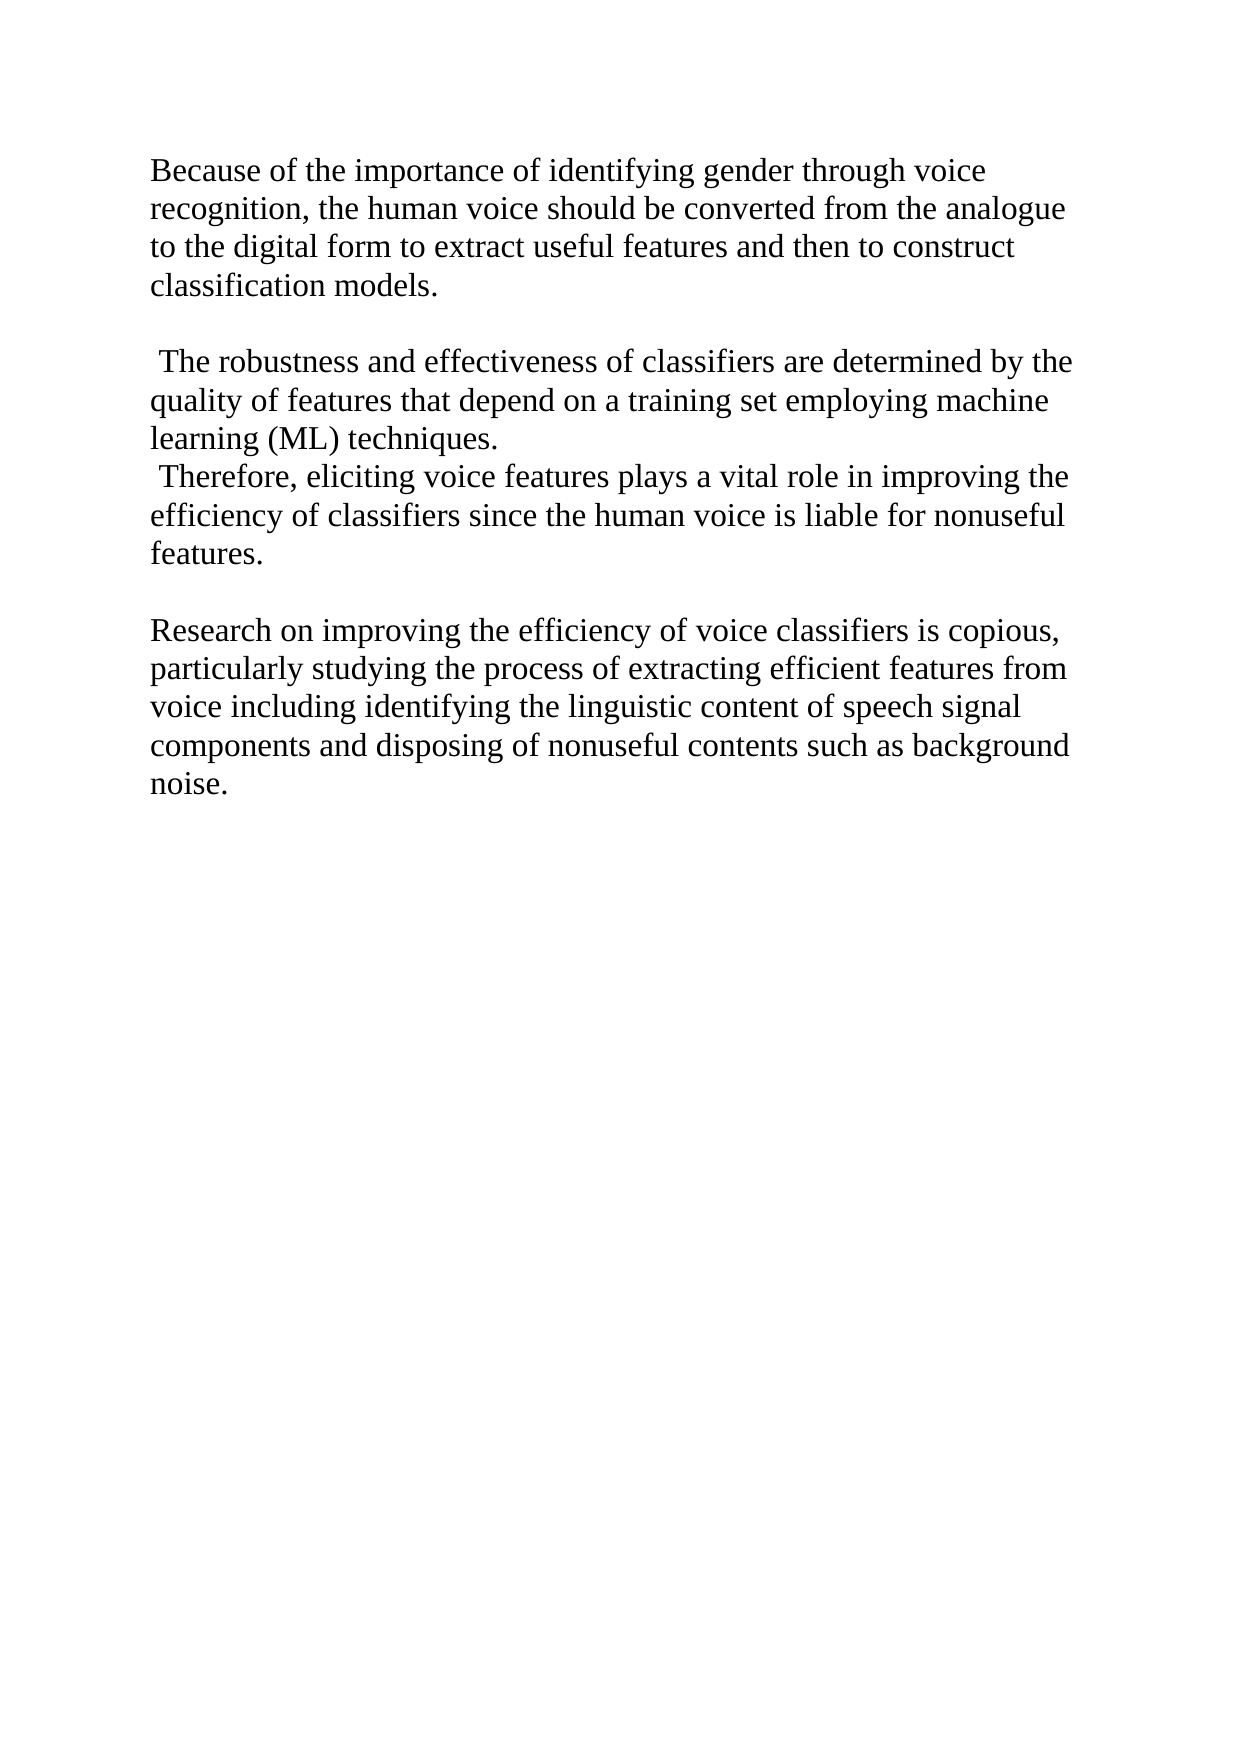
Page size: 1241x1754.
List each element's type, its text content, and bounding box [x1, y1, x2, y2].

text The robustness and effectiveness of classifiers are determined by the quality of features that depend on a training set employing machine learning (ML) techniques. [150, 342, 1090, 457]
text Therefore, eliciting voice features plays a vital role in improving the efficiency of classifiers since the human voice is liable for nonuseful features. [150, 457, 1090, 572]
text Research on improving the efficiency of voice classifiers is copious, particularly studying the process of extracting efficient features from voice including identifying the linguistic content of speech signal components and disposing of nonuseful contents such as background noise. [150, 610, 1090, 802]
text Because of the importance of identifying gender through voice recognition, the human voice should be converted from the analogue to the digital form to extract useful features and then to construct classification models. [150, 150, 1090, 303]
